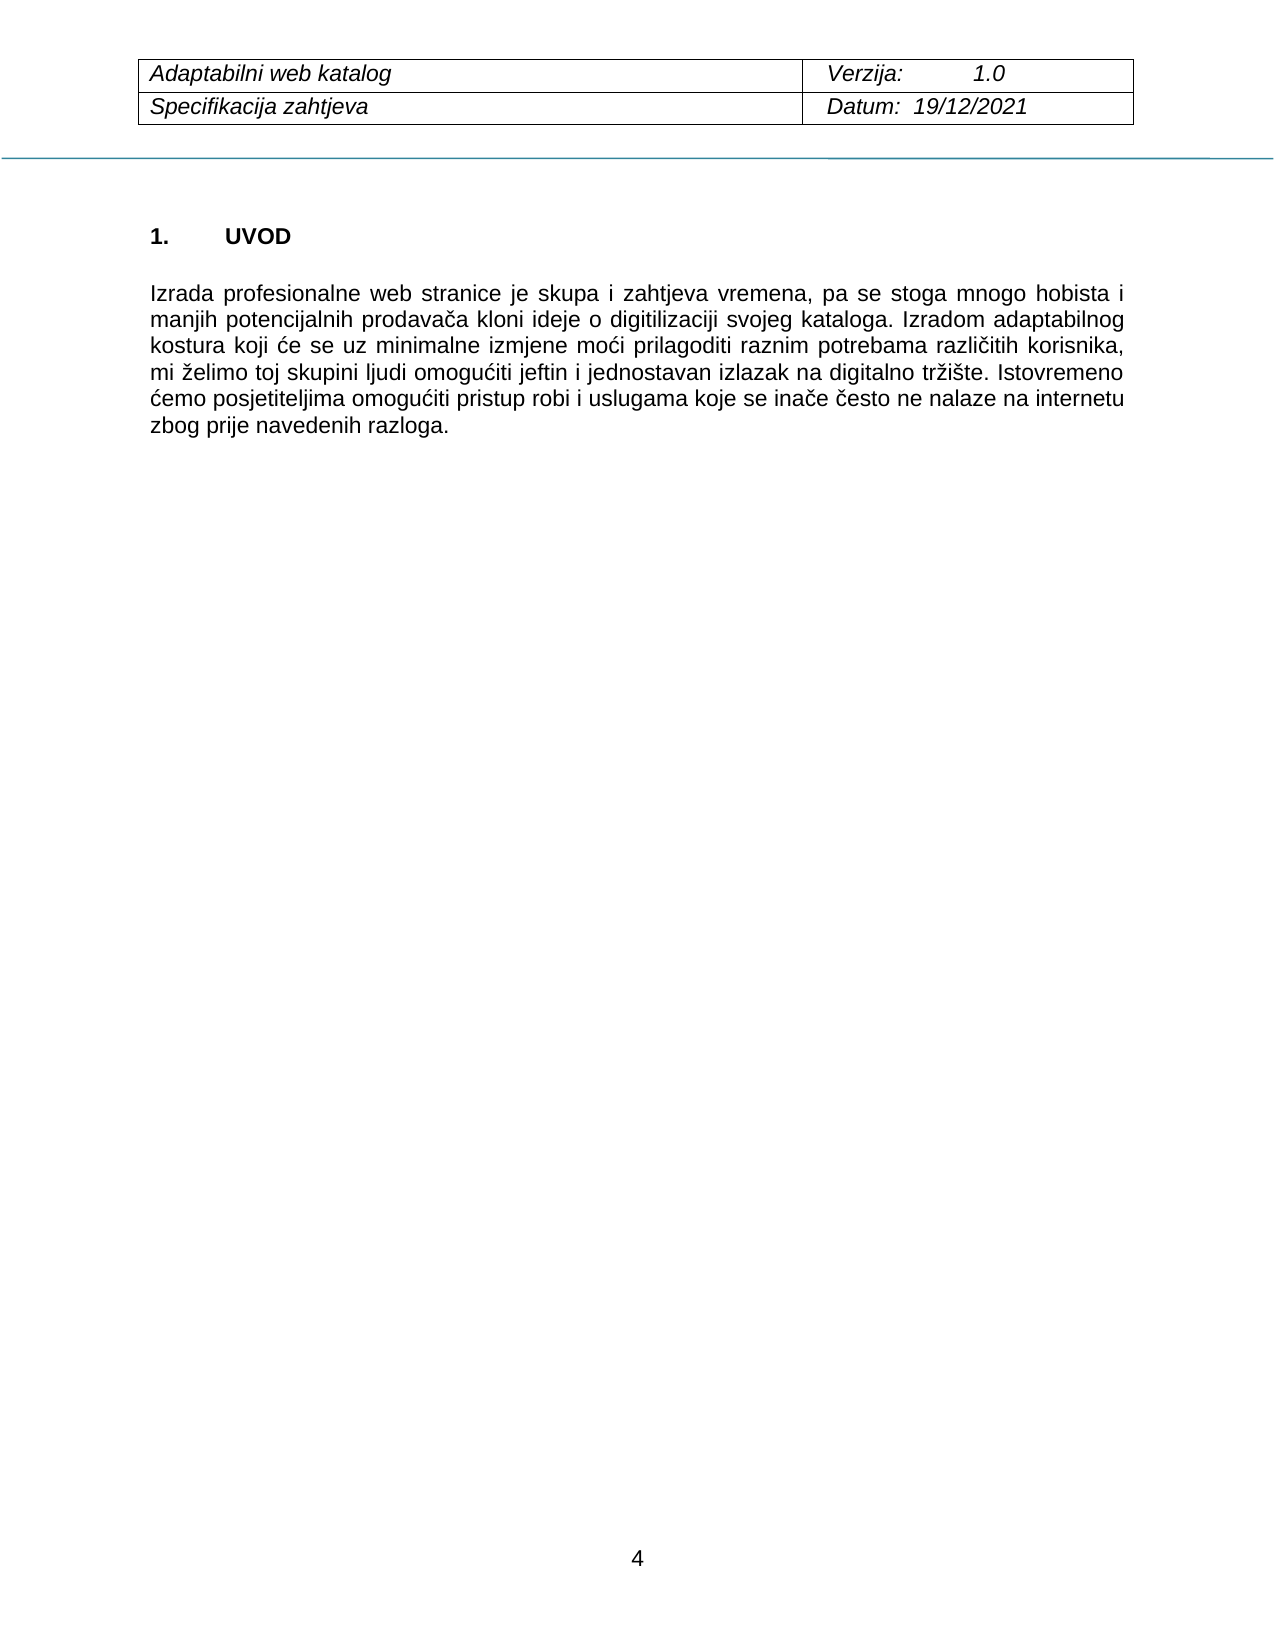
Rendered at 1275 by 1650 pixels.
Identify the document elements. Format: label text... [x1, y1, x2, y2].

subtitle Izrada profesionalne web stranice je skupa i zahtjeva vremena, pa se stoga mnogo hobista i manjih potencijalnih prodavača kloni ideje o digitilizaciji svojeg kataloga. Izradom adaptabilnog kostura koji će se uz minimalne izmjene moći prilagoditi raznim potrebama različitih korisnika, mi želimo toj skupini ljudi omogućiti jeftin i jednostavan izlazak na digitalno tržište. Istovremeno ćemo posjetiteljima omogućiti pristup robi i uslugama koje se inače često ne nalaze na internetu zbog prije navedenih razloga. [150, 280, 1125, 438]
subtitle Uvod [150, 223, 1125, 249]
